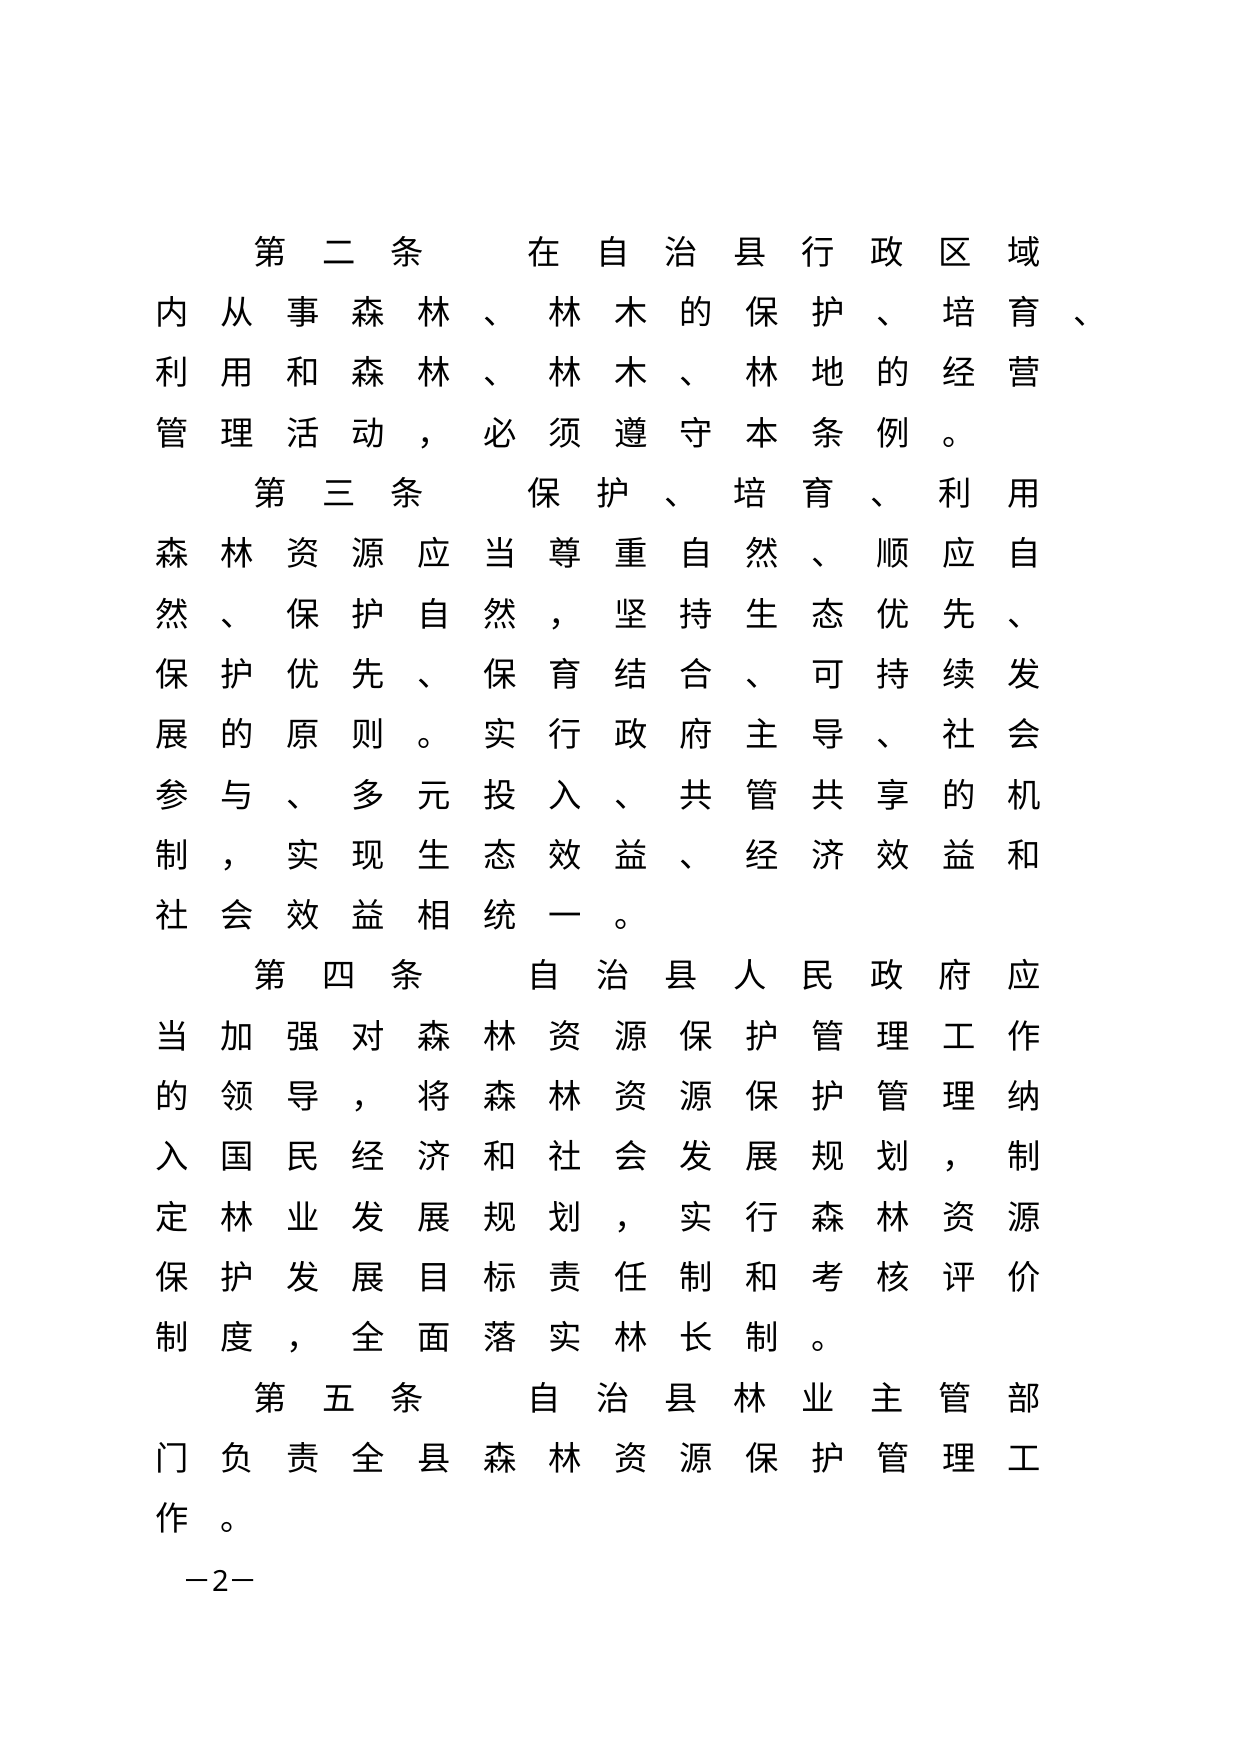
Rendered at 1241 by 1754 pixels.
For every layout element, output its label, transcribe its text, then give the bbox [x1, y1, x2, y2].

text 第三条 保护、培育、利用森林资源应当尊重自然、顺应自然、保护自然，坚持生态优先、保护优先、保育结合、可持续发展的原则。实行政府主导、社会参与、多元投入、共管共享的机制，实现生态效益、经济效益和社会效益相统一。 [155, 461, 1073, 943]
text 第四条 自治县人民政府应当加强对森林资源保护管理工作的领导，将森林资源保护管理纳入国民经济和社会发展规划，制定林业发展规划，实行森林资源保护发展目标责任制和考核评价制度，全面落实林长制。 [155, 943, 1073, 1365]
text 第五条 自治县林业主管部门负责全县森林资源保护管理工作。 [155, 1365, 1073, 1546]
text 第二条 在自治县行政区域内从事森林、林木的保护、培育、利用和森林、林木、林地的经营管理活动，必须遵守本条例。 [155, 219, 1073, 461]
